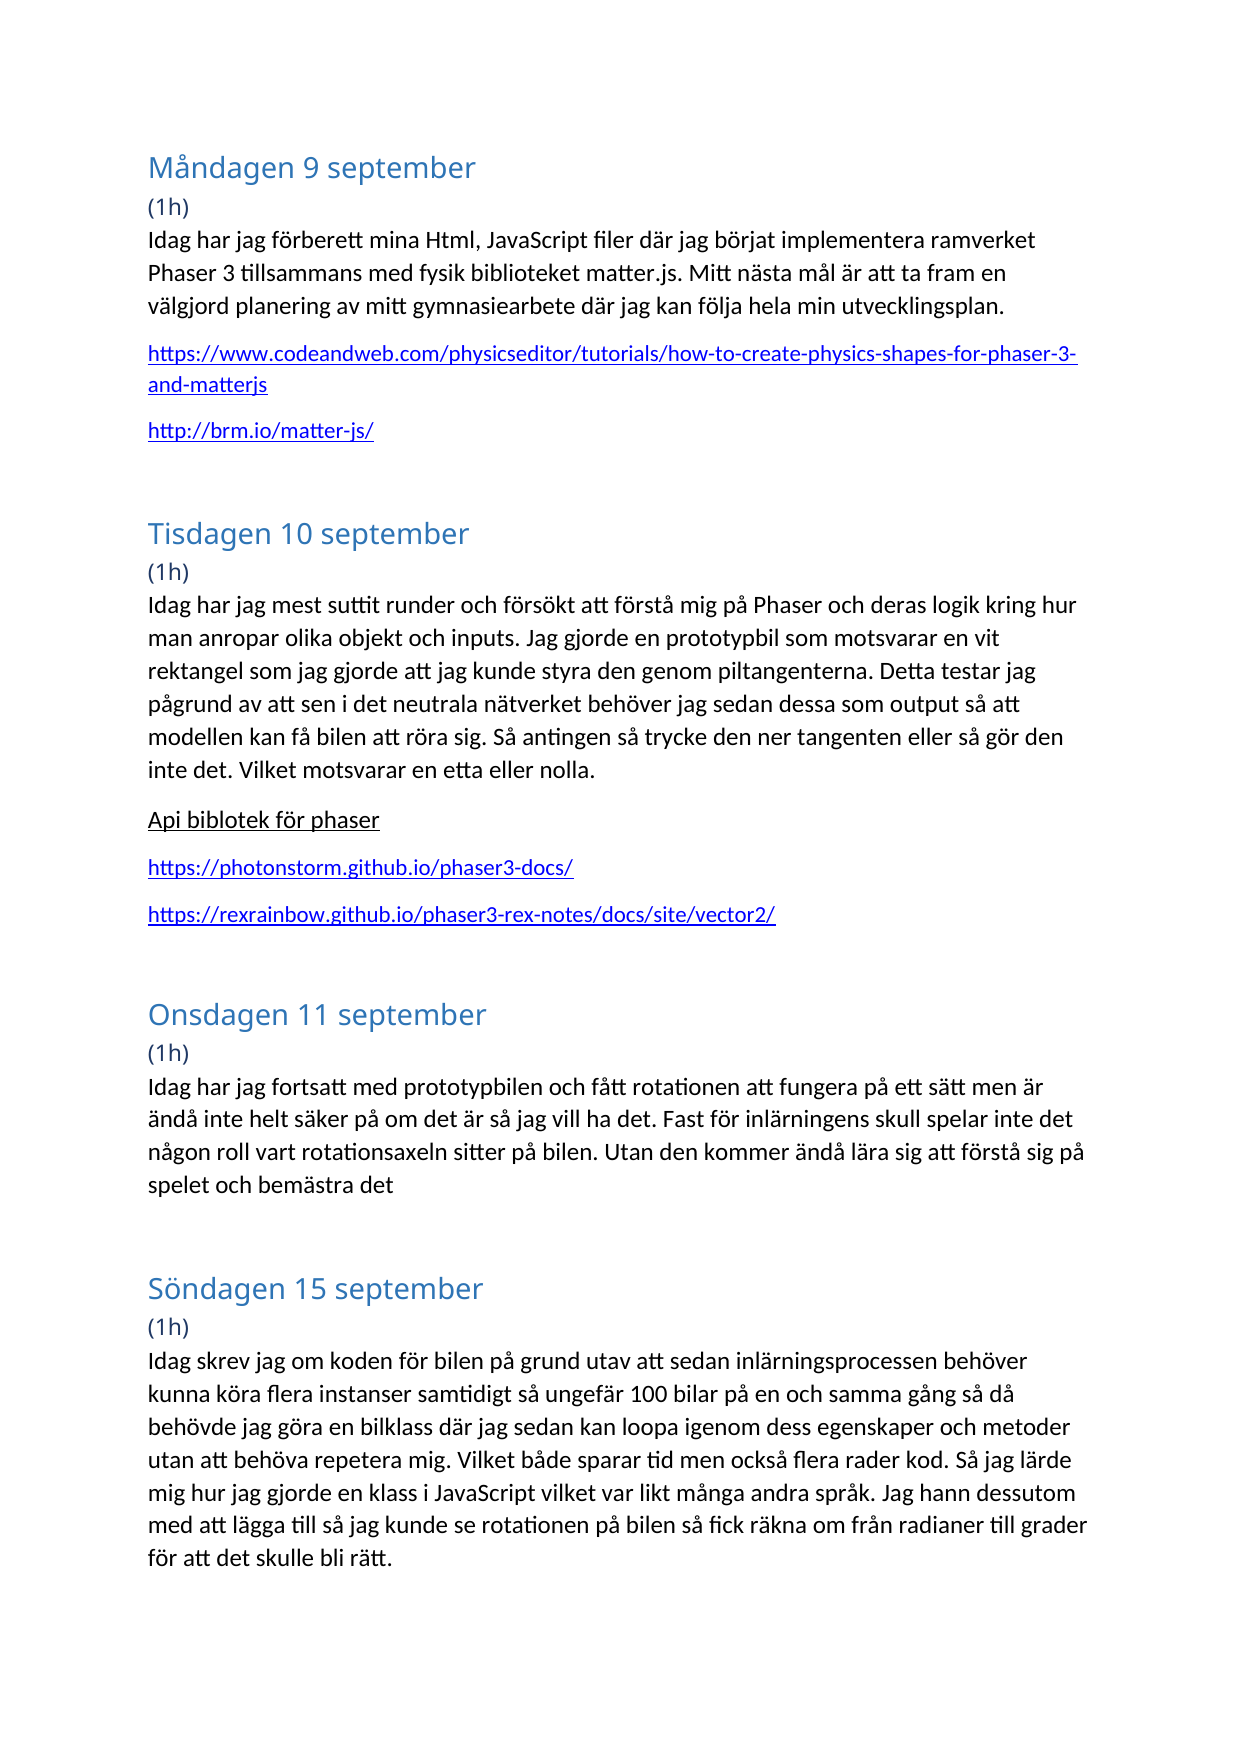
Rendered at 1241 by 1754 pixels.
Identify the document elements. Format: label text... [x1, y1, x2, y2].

text (1h) [148, 1037, 1093, 1068]
text https://photonstorm.github.io/phaser3-docs/ [148, 853, 1093, 881]
text Tisdagen 10 september [148, 513, 1093, 553]
text (1h) [148, 556, 1093, 587]
text Söndagen 15 september [148, 1268, 1093, 1308]
text Idag har jag fortsatt med prototypbilen och fått rotationen att fungera på ett sätt men är ändå inte helt säker på om det är så jag vill ha det. Fast för inlärningens skull spelar inte det någon roll vart rotationsaxeln sitter på bilen. Utan den kommer ändå lära sig att förstå sig på spelet och bemästra det [148, 1071, 1093, 1200]
text Idag har jag mest suttit runder och försökt att förstå mig på Phaser och deras logik kring hur man anropar olika objekt och inputs. Jag gjorde en prototypbil som motsvarar en vit rektangel som jag gjorde att jag kunde styra den genom piltangenterna. Detta testar jag pågrund av att sen i det neutrala nätverket behöver jag sedan dessa som output så att modellen kan få bilen att röra sig. Så antingen så trycke den ner tangenten eller så gör den inte det. Vilket motsvarar en etta eller nolla. [148, 590, 1093, 785]
text Idag skrev jag om koden för bilen på grund utav att sedan inlärningsprocessen behöver kunna köra flera instanser samtidigt så ungefär 100 bilar på en och samma gång så då behövde jag göra en bilklass där jag sedan kan loopa igenom dess egenskaper och metoder utan att behöva repetera mig. Vilket både sparar tid men också flera rader kod. Så jag lärde mig hur jag gjorde en klass i JavaScript vilket var likt många andra språk. Jag hann dessutom med att lägga till så jag kunde se rotationen på bilen så fick räkna om från radianer till grader för att det skulle bli rätt. [148, 1345, 1093, 1573]
text (1h) [148, 190, 1093, 222]
text Onsdagen 11 september [148, 994, 1093, 1034]
text https://rexrainbow.github.io/phaser3-rex-notes/docs/site/vector2/ [148, 900, 1093, 928]
text Idag har jag förberett mina Html, JavaScript filer där jag börjat implementera ramverket Phaser 3 tillsammans med fysik biblioteket matter.js. Mitt nästa mål är att ta fram en välgjord planering av mitt gymnasiearbete där jag kan följa hela min utvecklingsplan. [148, 224, 1093, 321]
text https://www.codeandweb.com/physicseditor/tutorials/how-to-create-physics-shapes-for-phaser-3-and-matterjs [148, 339, 1093, 398]
text http://brm.io/matter-js/ [148, 417, 1093, 445]
text (1h) [148, 1311, 1093, 1343]
text Api biblotek för phaser [148, 804, 1093, 834]
text Måndagen 9 september [148, 148, 1093, 187]
